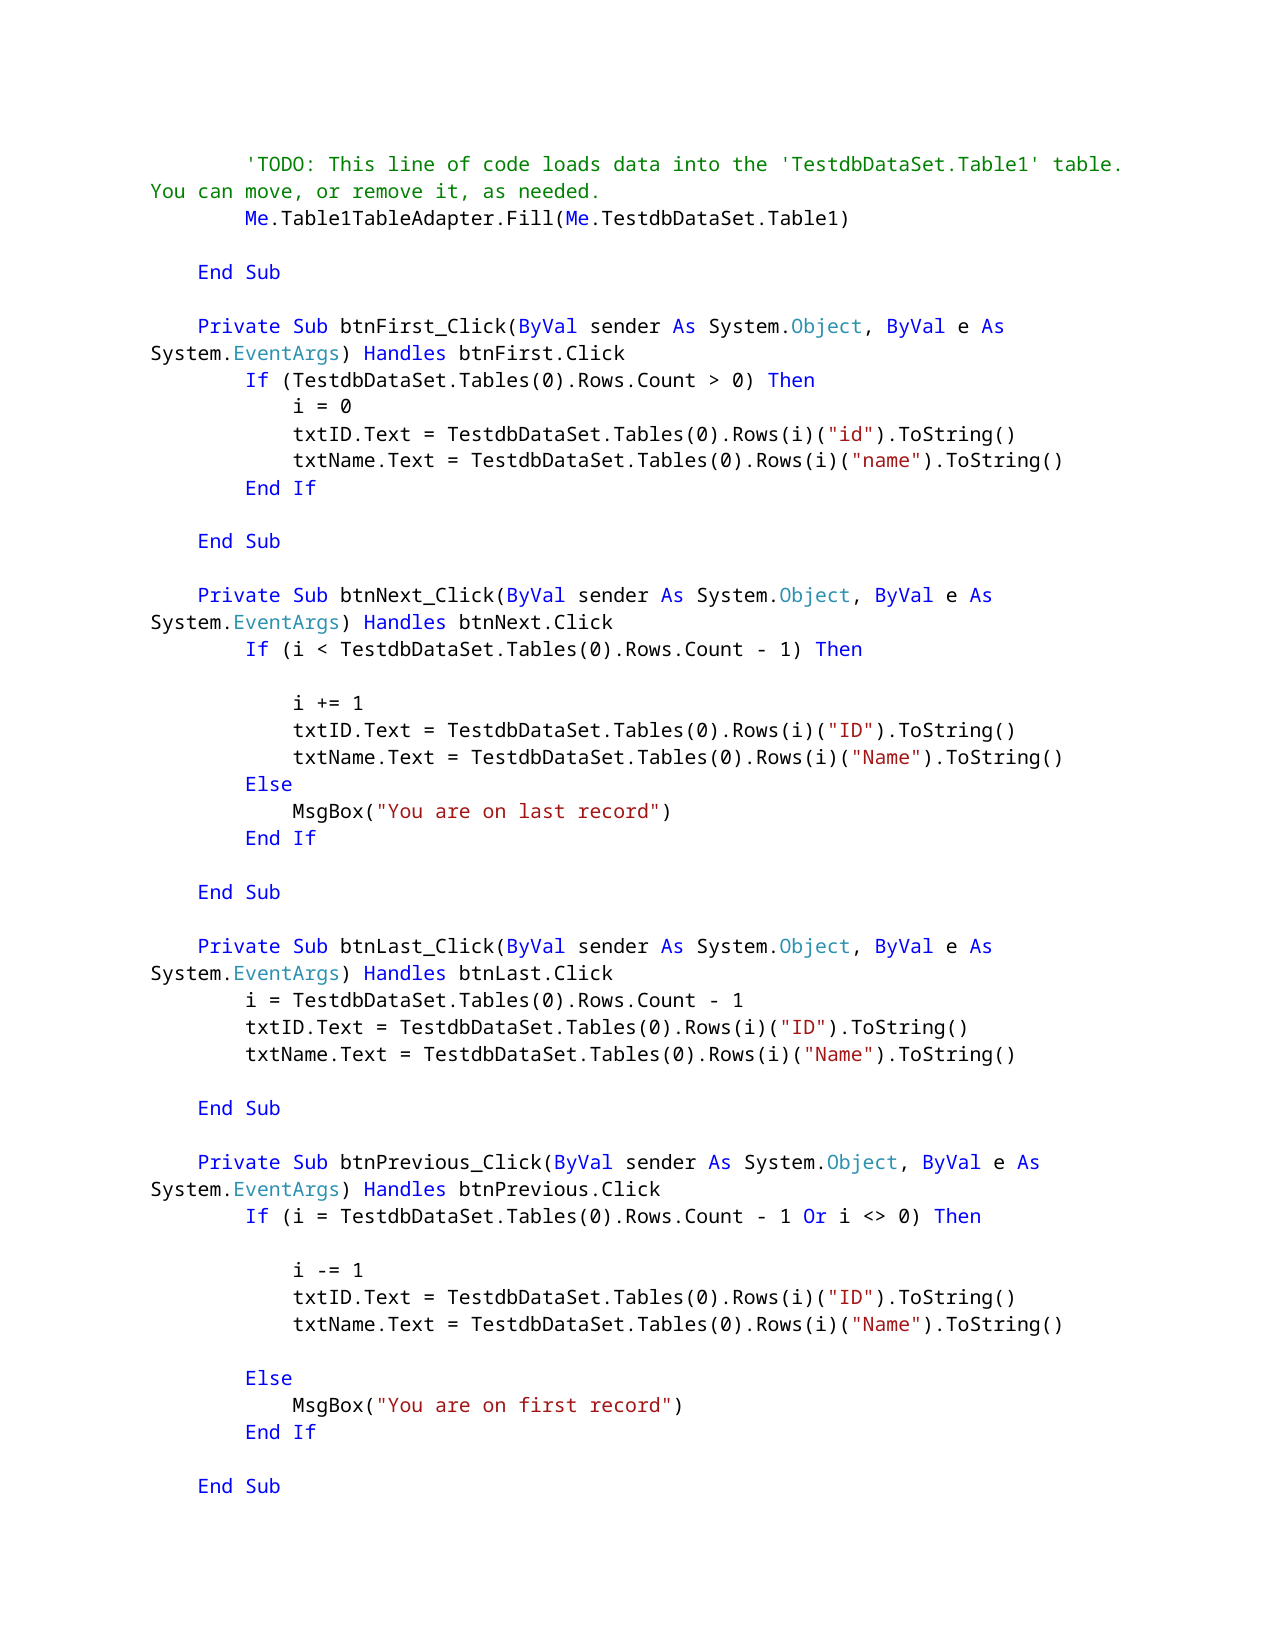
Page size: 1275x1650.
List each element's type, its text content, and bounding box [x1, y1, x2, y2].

text End Sub [150, 528, 1125, 555]
text If (TestdbDataSet.Tables(0).Rows.Count > 0) Then [150, 366, 1125, 393]
text End If [150, 824, 1125, 851]
text Private Sub btnFirst_Click(ByVal sender As System.Object, ByVal e As System.EventArgs) Handles btnFirst.Click [150, 312, 1125, 366]
text End Sub [150, 1472, 1125, 1499]
text End Sub [150, 878, 1125, 905]
text txtName.Text = TestdbDataSet.Tables(0).Rows(i)("Name").ToString() [150, 1310, 1125, 1337]
text End Sub [150, 258, 1125, 285]
text Private Sub btnPrevious_Click(ByVal sender As System.Object, ByVal e As System.EventArgs) Handles btnPrevious.Click [150, 1148, 1125, 1202]
text txtName.Text = TestdbDataSet.Tables(0).Rows(i)("Name").ToString() [150, 1040, 1125, 1067]
text i += 1 [150, 689, 1125, 717]
text txtID.Text = TestdbDataSet.Tables(0).Rows(i)("ID").ToString() [150, 1283, 1125, 1310]
text If (i = TestdbDataSet.Tables(0).Rows.Count - 1 Or i <> 0) Then [150, 1202, 1125, 1229]
text txtID.Text = TestdbDataSet.Tables(0).Rows(i)("ID").ToString() [150, 717, 1125, 743]
text If (i < TestdbDataSet.Tables(0).Rows.Count - 1) Then [150, 636, 1125, 663]
text txtName.Text = TestdbDataSet.Tables(0).Rows(i)("Name").ToString() [150, 743, 1125, 771]
text Me.Table1TableAdapter.Fill(Me.TestdbDataSet.Table1) [150, 204, 1125, 231]
text txtID.Text = TestdbDataSet.Tables(0).Rows(i)("id").ToString() [150, 420, 1125, 447]
text Else [150, 1364, 1125, 1391]
text MsgBox("You are on first record") [150, 1391, 1125, 1418]
text Private Sub btnNext_Click(ByVal sender As System.Object, ByVal e As System.EventArgs) Handles btnNext.Click [150, 582, 1125, 636]
text End If [150, 474, 1125, 501]
text txtID.Text = TestdbDataSet.Tables(0).Rows(i)("ID").ToString() [150, 1013, 1125, 1040]
text txtName.Text = TestdbDataSet.Tables(0).Rows(i)("name").ToString() [150, 447, 1125, 474]
text i -= 1 [150, 1256, 1125, 1283]
text End Sub [150, 1094, 1125, 1121]
text i = TestdbDataSet.Tables(0).Rows.Count - 1 [150, 986, 1125, 1013]
text Private Sub btnLast_Click(ByVal sender As System.Object, ByVal e As System.EventArgs) Handles btnLast.Click [150, 932, 1125, 986]
text i = 0 [150, 393, 1125, 420]
text 'TODO: This line of code loads data into the 'TestdbDataSet.Table1' table. You can move, or remove it, as needed. [150, 150, 1125, 204]
text Else [150, 771, 1125, 797]
text End If [150, 1418, 1125, 1445]
text MsgBox("You are on last record") [150, 797, 1125, 824]
